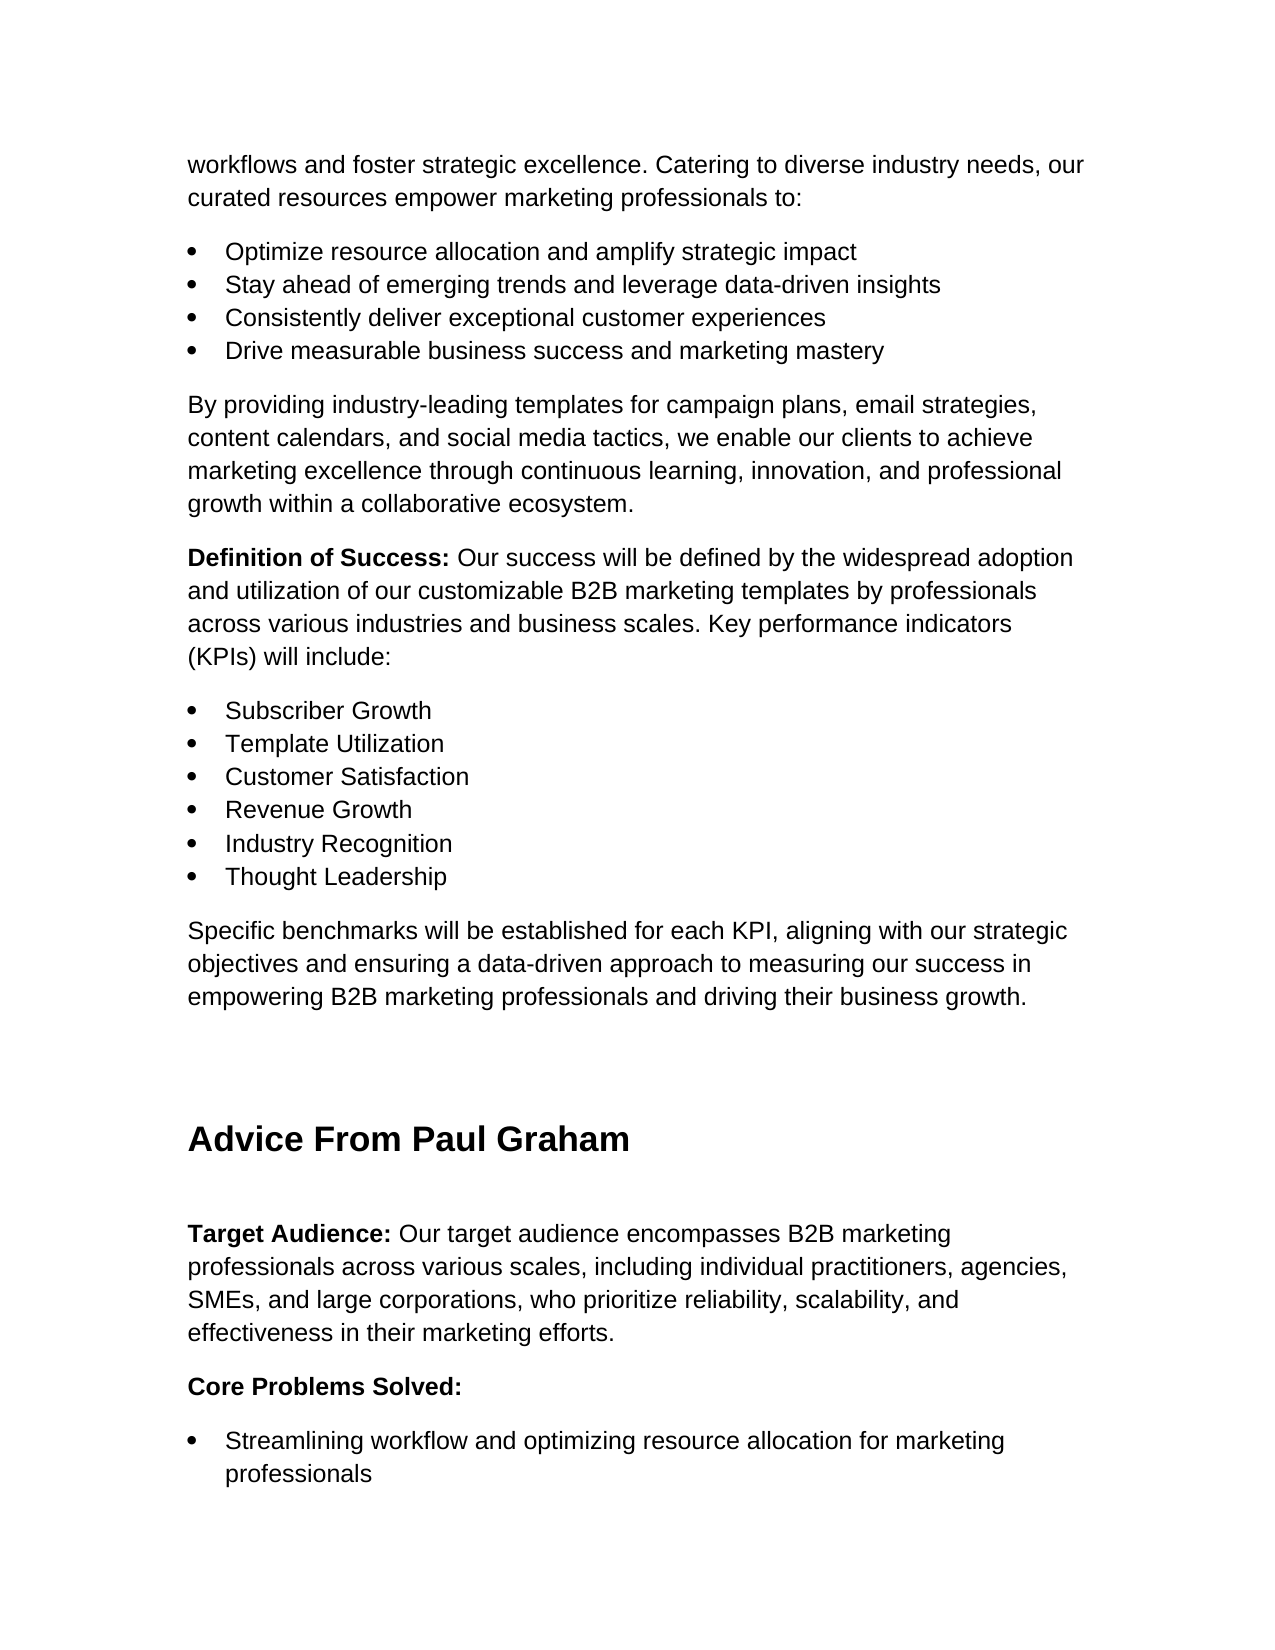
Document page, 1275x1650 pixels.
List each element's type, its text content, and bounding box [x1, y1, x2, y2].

text Core Problems Solved: [187, 1372, 1087, 1401]
text Target Audience: Our target audience encompasses B2B marketing professionals across various scales, including individual practitioners, agencies, SMEs, and large corporations, who prioritize reliability, scalability, and effectiveness in their marketing efforts. [187, 1219, 1087, 1347]
list Streamlining workflow and optimizing resource allocation for marketing professionals [187, 1426, 1087, 1488]
list Drive measurable business success and marketing mastery [187, 336, 1087, 365]
list Customer Satisfaction [187, 762, 1087, 791]
list Optimize resource allocation and amplify strategic impact [187, 237, 1087, 266]
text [187, 150, 1087, 212]
text By providing industry-leading templates for campaign plans, email strategies, content calendars, and social media tactics, we enable our clients to achieve marketing excellence through continuous learning, innovation, and professional growth within a collaborative ecosystem. [187, 390, 1087, 518]
text Specific benchmarks will be established for each KPI, aligning with our strategic objectives and ensuring a data-driven approach to measuring our success in empowering B2B marketing professionals and driving their business growth. [187, 916, 1087, 1010]
list Template Utilization [187, 729, 1087, 758]
list Consistently deliver exceptional customer experiences [187, 303, 1087, 332]
list Industry Recognition [187, 828, 1087, 857]
list Revenue Growth [187, 795, 1087, 824]
list Subscriber Growth [187, 696, 1087, 725]
list Thought Leadership [187, 862, 1087, 891]
list Stay ahead of emerging trends and leverage data-driven insights [187, 270, 1087, 299]
subtitle Advice From Paul Graham [187, 1118, 1087, 1159]
text Definition of Success: Our success will be defined by the widespread adoption and utilization of our customizable B2B marketing templates by professionals across various industries and business scales. Key performance indicators (KPIs) will include: [187, 543, 1087, 671]
